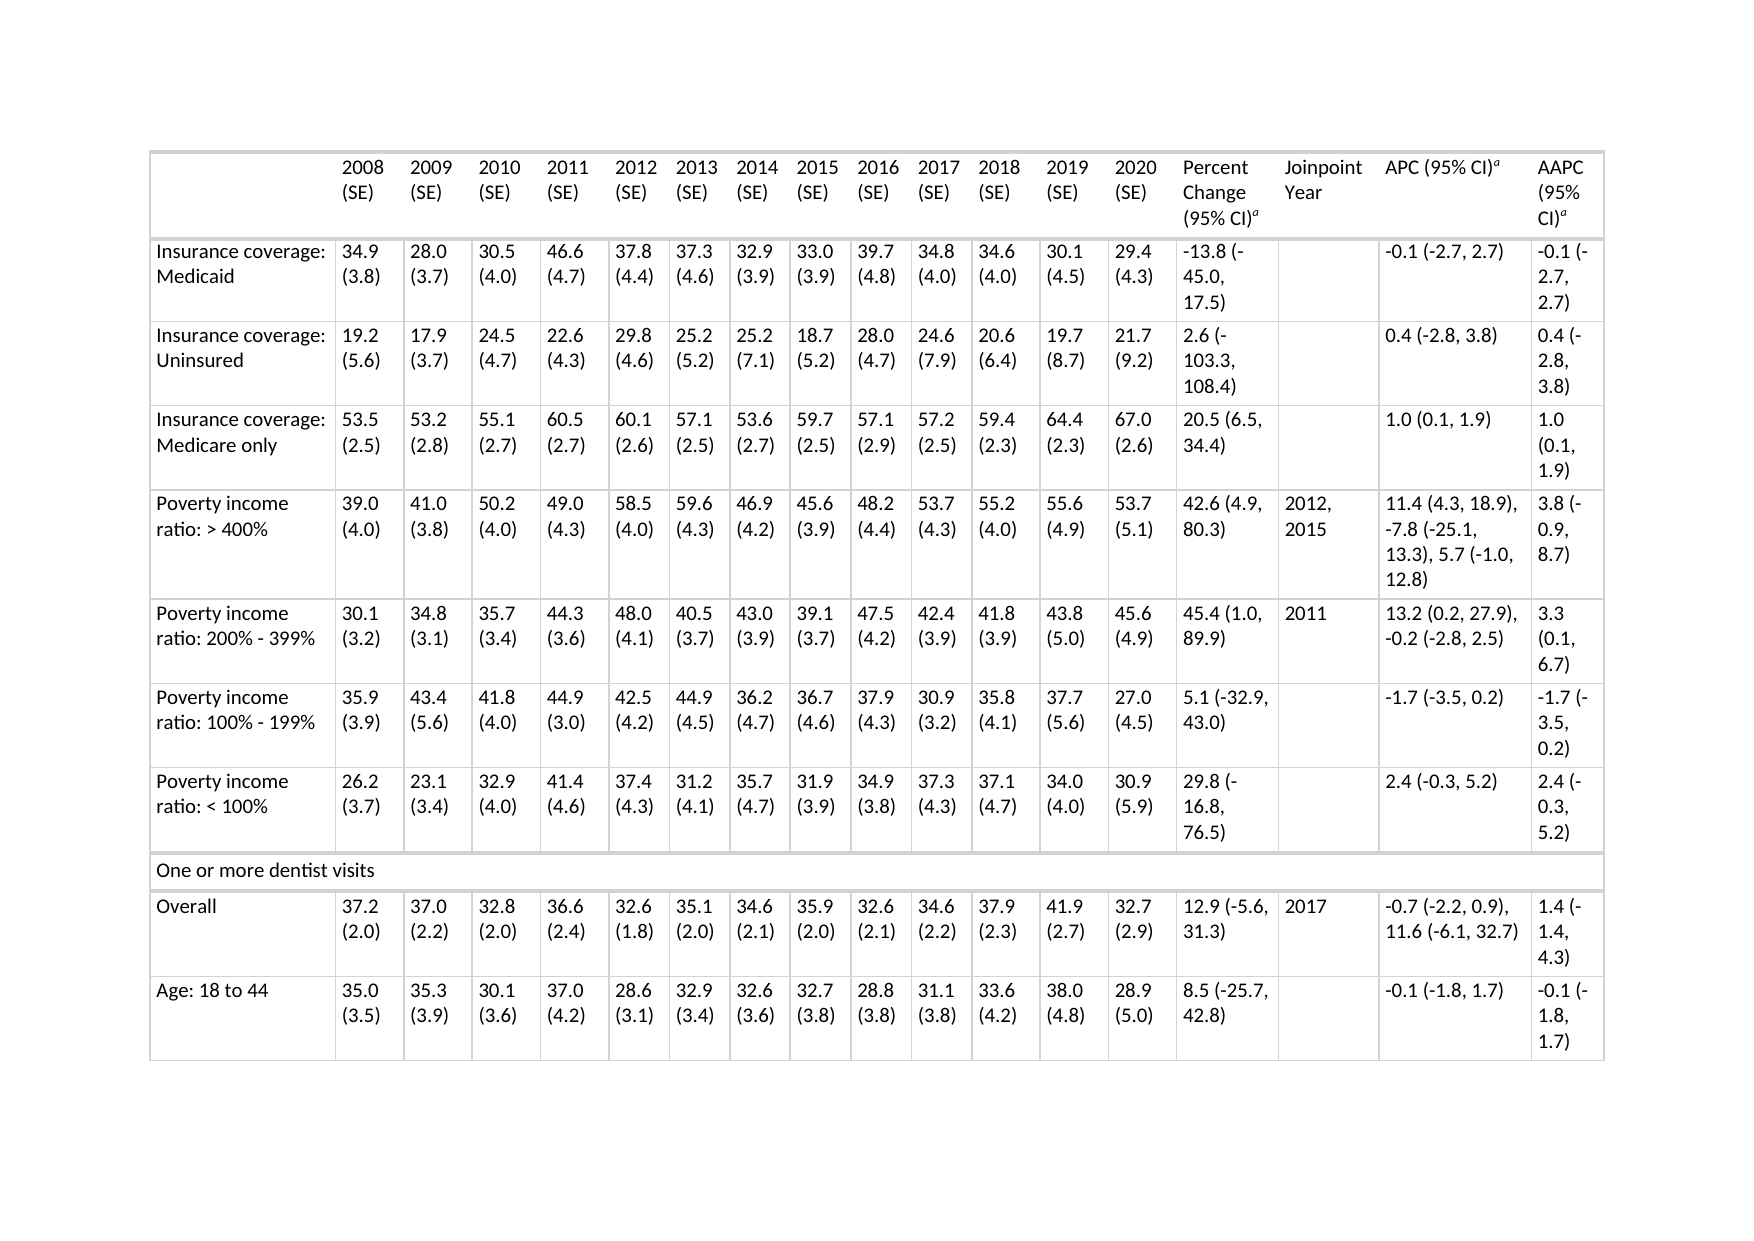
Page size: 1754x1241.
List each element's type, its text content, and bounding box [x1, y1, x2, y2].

table_cell 30.1 (3.2) [336, 600, 403, 682]
table_cell 39.1 (3.7) [791, 600, 850, 682]
table_cell 2.6 (-103.3, 108.4) [1177, 322, 1278, 405]
table_cell 31.9 (3.9) [791, 768, 850, 851]
table_cell 39.0 (4.0) [336, 491, 403, 598]
table_cell 18.7 (5.2) [791, 322, 850, 405]
table_header 2008 (SE) [335, 154, 404, 237]
table_cell [1279, 977, 1378, 1060]
table_cell 28.0 (4.7) [852, 322, 911, 405]
table_cell 2.4 (-0.3, 5.2) [1380, 768, 1531, 851]
table_cell 31.1 (3.8) [912, 977, 971, 1060]
table_cell 57.2 (2.5) [912, 406, 971, 489]
table_cell 42.5 (4.2) [610, 684, 669, 766]
table_cell 29.8 (4.6) [610, 322, 669, 405]
table_cell 28.0 (3.7) [405, 241, 471, 321]
table_cell 48.2 (4.4) [852, 491, 911, 598]
table_cell 30.1 (3.6) [473, 977, 540, 1060]
table_cell 8.5 (-25.7, 42.8) [1177, 977, 1278, 1060]
table_cell 21.7 (9.2) [1109, 322, 1176, 405]
table_cell 55.1 (2.7) [473, 406, 540, 489]
table_cell Insurance coverage: Medicare only [151, 406, 335, 489]
table_cell 25.2 (7.1) [731, 322, 789, 405]
table_cell One or more dentist visits [151, 855, 1603, 889]
table_cell 37.0 (4.2) [541, 977, 608, 1060]
table_cell 31.2 (4.1) [670, 768, 729, 851]
table_cell 60.5 (2.7) [541, 406, 608, 489]
table_cell -0.1 (-1.8, 1.7) [1380, 977, 1531, 1060]
table_cell 44.9 (4.5) [670, 684, 729, 766]
table_cell 25.2 (5.2) [670, 322, 729, 405]
table_cell 39.7 (4.8) [852, 241, 911, 321]
table_cell 42.4 (3.9) [912, 600, 971, 682]
table_cell 48.0 (4.1) [610, 600, 669, 682]
table_cell Poverty income ratio: < 100% [151, 768, 335, 851]
table_cell 32.9 (3.4) [670, 977, 729, 1060]
table_cell 0.4 (-2.8, 3.8) [1532, 322, 1603, 405]
table_cell Insurance coverage: Medicaid [151, 241, 335, 321]
table_cell 29.8 (-16.8, 76.5) [1177, 768, 1278, 851]
table_cell 36.2 (4.7) [731, 684, 789, 766]
table_cell 47.5 (4.2) [852, 600, 911, 682]
table_cell 20.5 (6.5, 34.4) [1177, 406, 1278, 489]
table_cell 32.6 (1.8) [610, 893, 669, 976]
table_cell [1279, 406, 1378, 489]
table_cell 2011 [1279, 600, 1378, 682]
table_header [151, 154, 335, 237]
table_cell -0.7 (-2.2, 0.9), 11.6 (-6.1, 32.7) [1380, 893, 1531, 976]
table_cell 29.4 (4.3) [1109, 241, 1176, 321]
table_cell 35.7 (3.4) [473, 600, 540, 682]
table_cell 67.0 (2.6) [1109, 406, 1176, 489]
table_cell 32.9 (4.0) [473, 768, 540, 851]
table_cell 53.6 (2.7) [731, 406, 789, 489]
table_cell [1279, 241, 1378, 321]
table_cell 28.9 (5.0) [1109, 977, 1176, 1060]
table_cell 34.6 (2.1) [731, 893, 789, 976]
table_cell 20.6 (6.4) [973, 322, 1039, 405]
table_cell 30.9 (5.9) [1109, 768, 1176, 851]
table_cell 37.4 (4.3) [610, 768, 669, 851]
table_cell 44.9 (3.0) [541, 684, 608, 766]
table_cell 59.6 (4.3) [670, 491, 729, 598]
table_header 2014 (SE) [730, 154, 790, 237]
table_cell Age: 18 to 44 [151, 977, 335, 1060]
table_header 2011 (SE) [540, 154, 609, 237]
table_cell 32.6 (3.6) [731, 977, 789, 1060]
table_header Percent Change (95% CI)a [1177, 154, 1278, 237]
table_cell 35.8 (4.1) [973, 684, 1039, 766]
table_cell -0.1 (-2.7, 2.7) [1380, 241, 1531, 321]
table_cell 53.7 (5.1) [1109, 491, 1176, 598]
table_cell 45.4 (1.0, 89.9) [1177, 600, 1278, 682]
table_cell 37.0 (2.2) [405, 893, 471, 976]
table_cell 2.4 (-0.3, 5.2) [1532, 768, 1603, 851]
table_cell 35.9 (3.9) [336, 684, 403, 766]
table_cell 43.0 (3.9) [731, 600, 789, 682]
table_cell 34.6 (2.2) [912, 893, 971, 976]
table_cell 24.5 (4.7) [473, 322, 540, 405]
table_cell 1.4 (-1.4, 4.3) [1532, 893, 1603, 976]
table_cell 19.7 (8.7) [1041, 322, 1108, 405]
table_cell 44.3 (3.6) [541, 600, 608, 682]
table_cell 55.2 (4.0) [973, 491, 1039, 598]
table_header 2009 (SE) [404, 154, 472, 237]
table_header Joinpoint Year [1278, 154, 1379, 237]
table_cell 53.2 (2.8) [405, 406, 471, 489]
table_cell 32.7 (2.9) [1109, 893, 1176, 976]
table_cell 41.9 (2.7) [1041, 893, 1108, 976]
table_cell Poverty income ratio: 200% - 399% [151, 600, 335, 682]
table_header APC (95% CI)a [1379, 154, 1531, 237]
table_cell 49.0 (4.3) [541, 491, 608, 598]
table_cell 30.1 (4.5) [1041, 241, 1108, 321]
table_cell 13.2 (0.2, 27.9), -0.2 (-2.8, 2.5) [1380, 600, 1531, 682]
table_cell 35.1 (2.0) [670, 893, 729, 976]
table_cell 28.6 (3.1) [610, 977, 669, 1060]
table_cell 41.8 (4.0) [473, 684, 540, 766]
table_cell 34.9 (3.8) [852, 768, 911, 851]
table_cell Insurance coverage: Uninsured [151, 322, 335, 405]
table_cell 35.9 (2.0) [791, 893, 850, 976]
table_cell 42.6 (4.9, 80.3) [1177, 491, 1278, 598]
table_cell 5.1 (-32.9, 43.0) [1177, 684, 1278, 766]
table_cell 46.6 (4.7) [541, 241, 608, 321]
table_cell 59.7 (2.5) [791, 406, 850, 489]
table_cell 3.3 (0.1, 6.7) [1532, 600, 1603, 682]
table_cell 41.8 (3.9) [973, 600, 1039, 682]
table_cell 3.8 (-0.9, 8.7) [1532, 491, 1603, 598]
table_header 2013 (SE) [669, 154, 730, 237]
table_cell 24.6 (7.9) [912, 322, 971, 405]
table_cell 64.4 (2.3) [1041, 406, 1108, 489]
table_cell 35.7 (4.7) [731, 768, 789, 851]
table_cell 32.9 (3.9) [731, 241, 789, 321]
table_cell 45.6 (3.9) [791, 491, 850, 598]
table_cell 23.1 (3.4) [405, 768, 471, 851]
table_cell -1.7 (-3.5, 0.2) [1532, 684, 1603, 766]
table_cell 43.4 (5.6) [405, 684, 471, 766]
table_cell 12.9 (-5.6, 31.3) [1177, 893, 1278, 976]
table_cell 17.9 (3.7) [405, 322, 471, 405]
table_cell 1.0 (0.1, 1.9) [1380, 406, 1531, 489]
table_cell 33.6 (4.2) [973, 977, 1039, 1060]
table_header 2019 (SE) [1040, 154, 1108, 237]
table_cell 58.5 (4.0) [610, 491, 669, 598]
table_cell 41.0 (3.8) [405, 491, 471, 598]
table_cell 32.7 (3.8) [791, 977, 850, 1060]
table_cell 34.0 (4.0) [1041, 768, 1108, 851]
table_cell 41.4 (4.6) [541, 768, 608, 851]
table_cell 53.5 (2.5) [336, 406, 403, 489]
table_cell 59.4 (2.3) [973, 406, 1039, 489]
table_cell 0.4 (-2.8, 3.8) [1380, 322, 1531, 405]
table_cell 30.9 (3.2) [912, 684, 971, 766]
table_cell -0.1 (-2.7, 2.7) [1532, 241, 1603, 321]
table_cell 34.8 (4.0) [912, 241, 971, 321]
table_cell 37.9 (4.3) [852, 684, 911, 766]
table_cell 36.6 (2.4) [541, 893, 608, 976]
table_header 2020 (SE) [1108, 154, 1177, 237]
table_cell 57.1 (2.5) [670, 406, 729, 489]
table_cell 33.0 (3.9) [791, 241, 850, 321]
table_cell 46.9 (4.2) [731, 491, 789, 598]
table_cell 43.8 (5.0) [1041, 600, 1108, 682]
table_cell 35.0 (3.5) [336, 977, 403, 1060]
table_cell 2012, 2015 [1279, 491, 1378, 598]
table_cell 37.3 (4.6) [670, 241, 729, 321]
table_cell Poverty income ratio: > 400% [151, 491, 335, 598]
table_cell 38.0 (4.8) [1041, 977, 1108, 1060]
table_header 2015 (SE) [790, 154, 851, 237]
table_cell 35.3 (3.9) [405, 977, 471, 1060]
table_cell 40.5 (3.7) [670, 600, 729, 682]
table_header 2018 (SE) [972, 154, 1040, 237]
table_cell 37.9 (2.3) [973, 893, 1039, 976]
table_cell 34.8 (3.1) [405, 600, 471, 682]
table_cell 55.6 (4.9) [1041, 491, 1108, 598]
table_cell 37.1 (4.7) [973, 768, 1039, 851]
table_header 2016 (SE) [851, 154, 911, 237]
table_cell -1.7 (-3.5, 0.2) [1380, 684, 1531, 766]
table_cell 27.0 (4.5) [1109, 684, 1176, 766]
table_cell -0.1 (-1.8, 1.7) [1532, 977, 1603, 1060]
table_cell 53.7 (4.3) [912, 491, 971, 598]
table_cell 57.1 (2.9) [852, 406, 911, 489]
table_cell 32.8 (2.0) [473, 893, 540, 976]
table_cell [1279, 684, 1378, 766]
table_cell 1.0 (0.1, 1.9) [1532, 406, 1603, 489]
table_cell [1279, 322, 1378, 405]
table_cell 50.2 (4.0) [473, 491, 540, 598]
table_cell 28.8 (3.8) [852, 977, 911, 1060]
table_cell -13.8 (-45.0, 17.5) [1177, 241, 1278, 321]
table_cell 26.2 (3.7) [336, 768, 403, 851]
table_header 2012 (SE) [609, 154, 669, 237]
table_cell 60.1 (2.6) [610, 406, 669, 489]
table_cell Poverty income ratio: 100% - 199% [151, 684, 335, 766]
table_cell 37.3 (4.3) [912, 768, 971, 851]
table_cell 37.2 (2.0) [336, 893, 403, 976]
table_cell 30.5 (4.0) [473, 241, 540, 321]
table_cell 34.6 (4.0) [973, 241, 1039, 321]
table_header 2010 (SE) [472, 154, 540, 237]
table_cell 19.2 (5.6) [336, 322, 403, 405]
table_cell Overall [151, 893, 335, 976]
table_cell 34.9 (3.8) [336, 241, 403, 321]
table_cell 37.7 (5.6) [1041, 684, 1108, 766]
table_header 2017 (SE) [911, 154, 972, 237]
table_cell 37.8 (4.4) [610, 241, 669, 321]
table_header AAPC (95% CI)a [1531, 154, 1603, 237]
table_cell 36.7 (4.6) [791, 684, 850, 766]
table_cell 32.6 (2.1) [852, 893, 911, 976]
table_cell 11.4 (4.3, 18.9), -7.8 (-25.1, 13.3), 5.7 (-1.0, 12.8) [1380, 491, 1531, 598]
table_cell 2017 [1279, 893, 1378, 976]
table_cell [1279, 768, 1378, 851]
table_cell 22.6 (4.3) [541, 322, 608, 405]
table_cell 45.6 (4.9) [1109, 600, 1176, 682]
